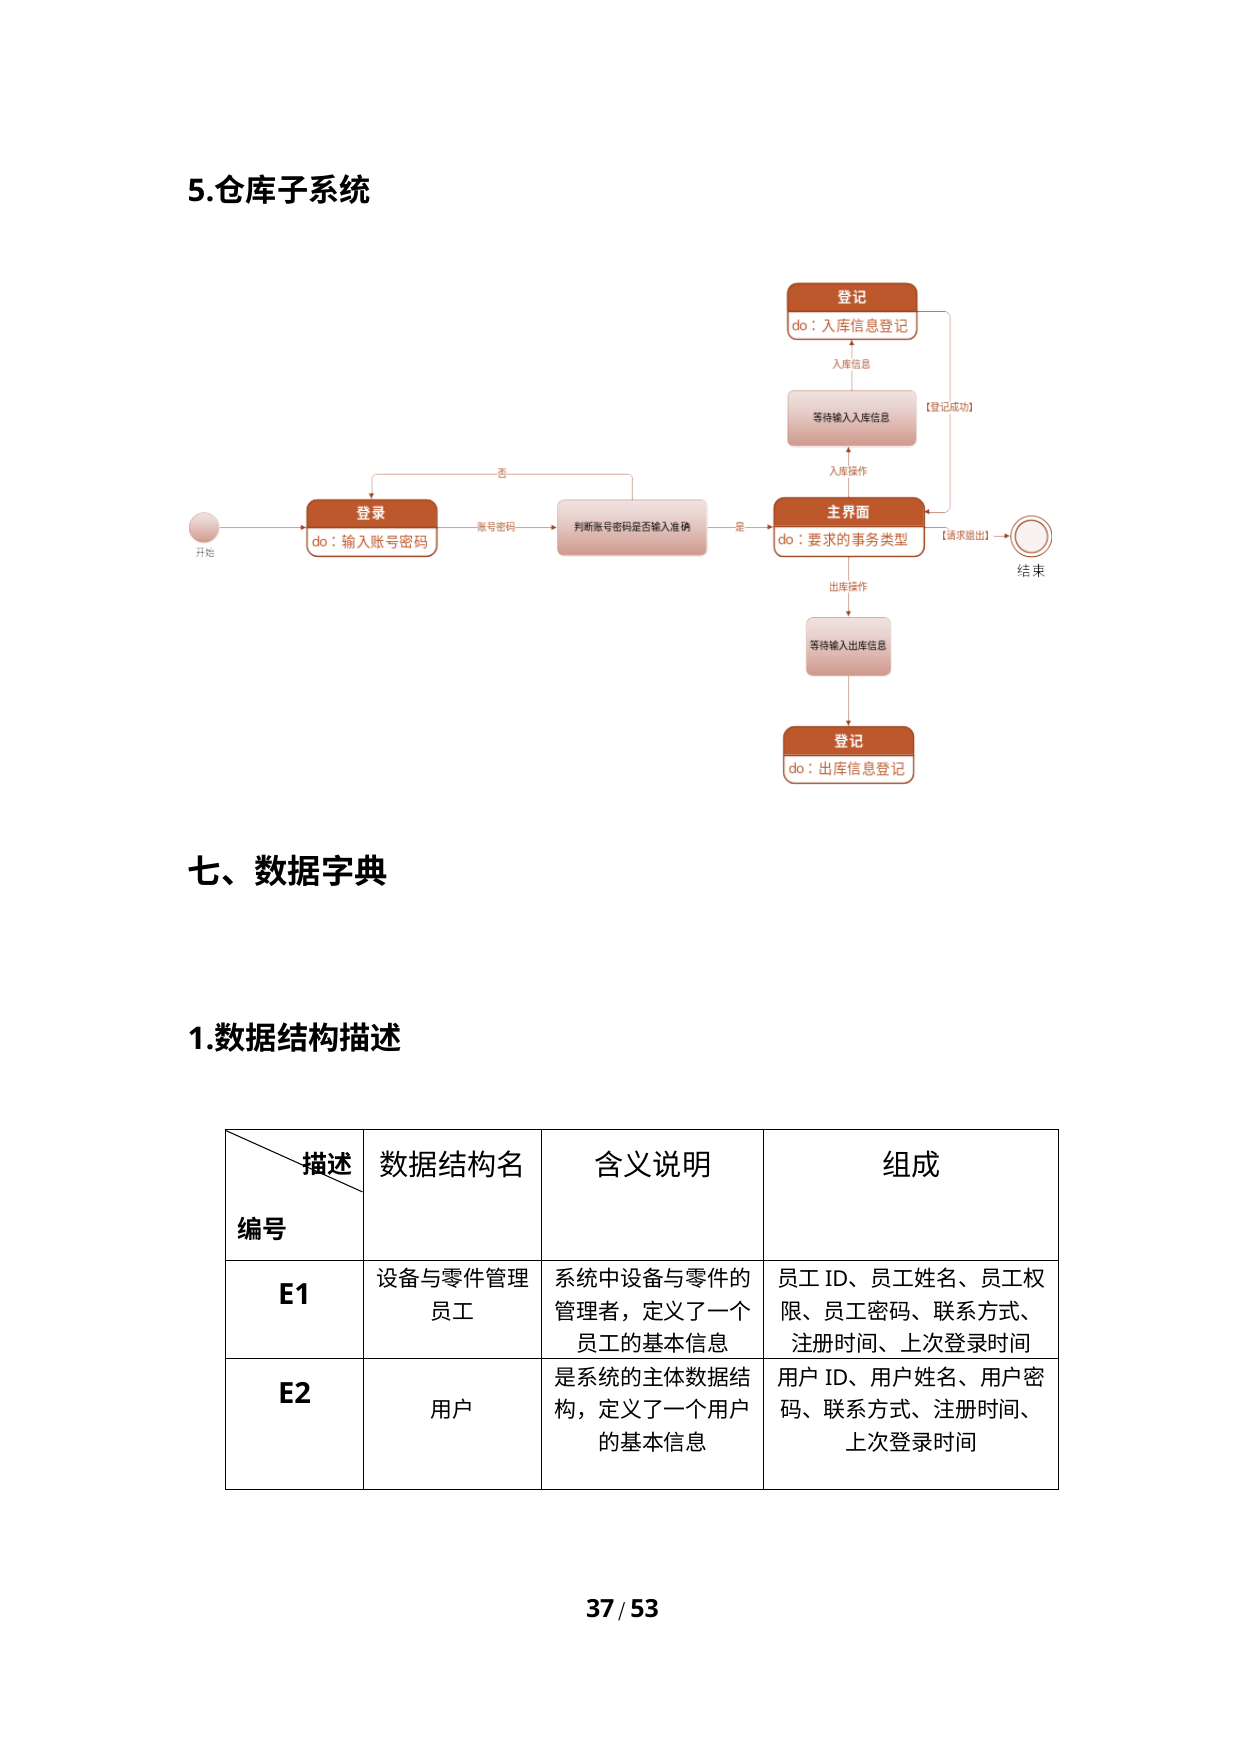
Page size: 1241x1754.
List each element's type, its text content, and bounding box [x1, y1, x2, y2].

table_header 描述 编号 [226, 1132, 363, 1260]
table_cell 用户 [364, 1359, 541, 1489]
table_cell E1 [226, 1261, 363, 1358]
table_cell 是系统的主体数据结构，定义了一个用户的基本信息 [542, 1359, 763, 1489]
table_header 组成 [764, 1130, 1058, 1260]
table_cell 设备与零件管理员工 [364, 1261, 541, 1358]
table_header 描述 编号 [229, 1130, 363, 1191]
table_header 数据结构名 [364, 1130, 541, 1260]
table_cell E2 [226, 1359, 363, 1489]
subtitle 5.仓库子系统 [187, 156, 1053, 221]
table_header 含义说明 [542, 1130, 763, 1260]
table_cell 系统中设备与零件的管理者，定义了一个员工的基本信息 [542, 1261, 763, 1358]
table_cell 员工ID、员工姓名、员工权限、员工密码、联系方式、注册时间、上次登录时间 [764, 1261, 1058, 1358]
table_cell 用户ID、用户姓名、用户密码、联系方式、注册时间、上次登录时间 [764, 1359, 1058, 1489]
subtitle 七、数据字典 [187, 836, 1053, 901]
subtitle 1.数据结构描述 [187, 1003, 1053, 1068]
